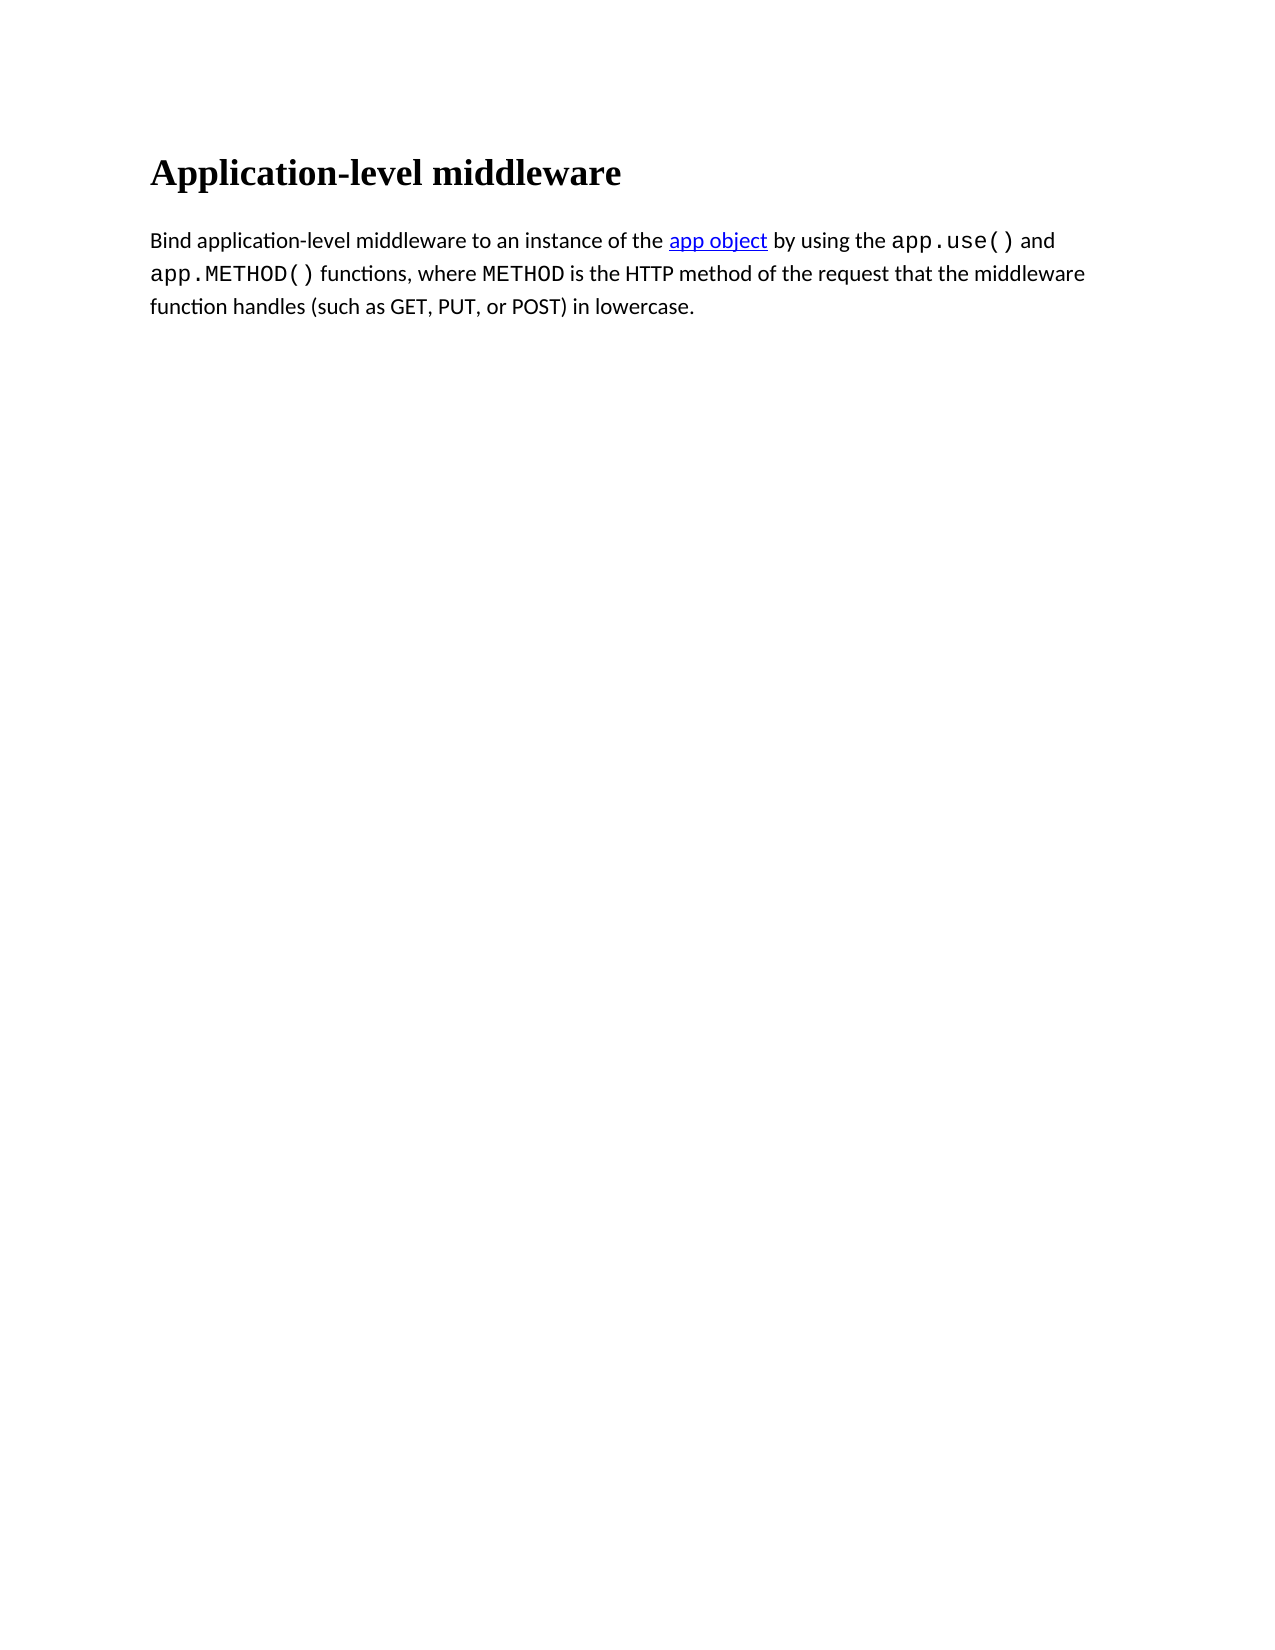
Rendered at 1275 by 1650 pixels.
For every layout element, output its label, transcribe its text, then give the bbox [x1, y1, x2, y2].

subtitle Application-level middleware [150, 150, 1125, 193]
text Bind application-level middleware to an instance of the app object by using the app.use() and app.METHOD() functions, where METHOD is the HTTP method of the request that the middleware function handles (such as GET, PUT, or POST) in lowercase. [150, 226, 1125, 320]
